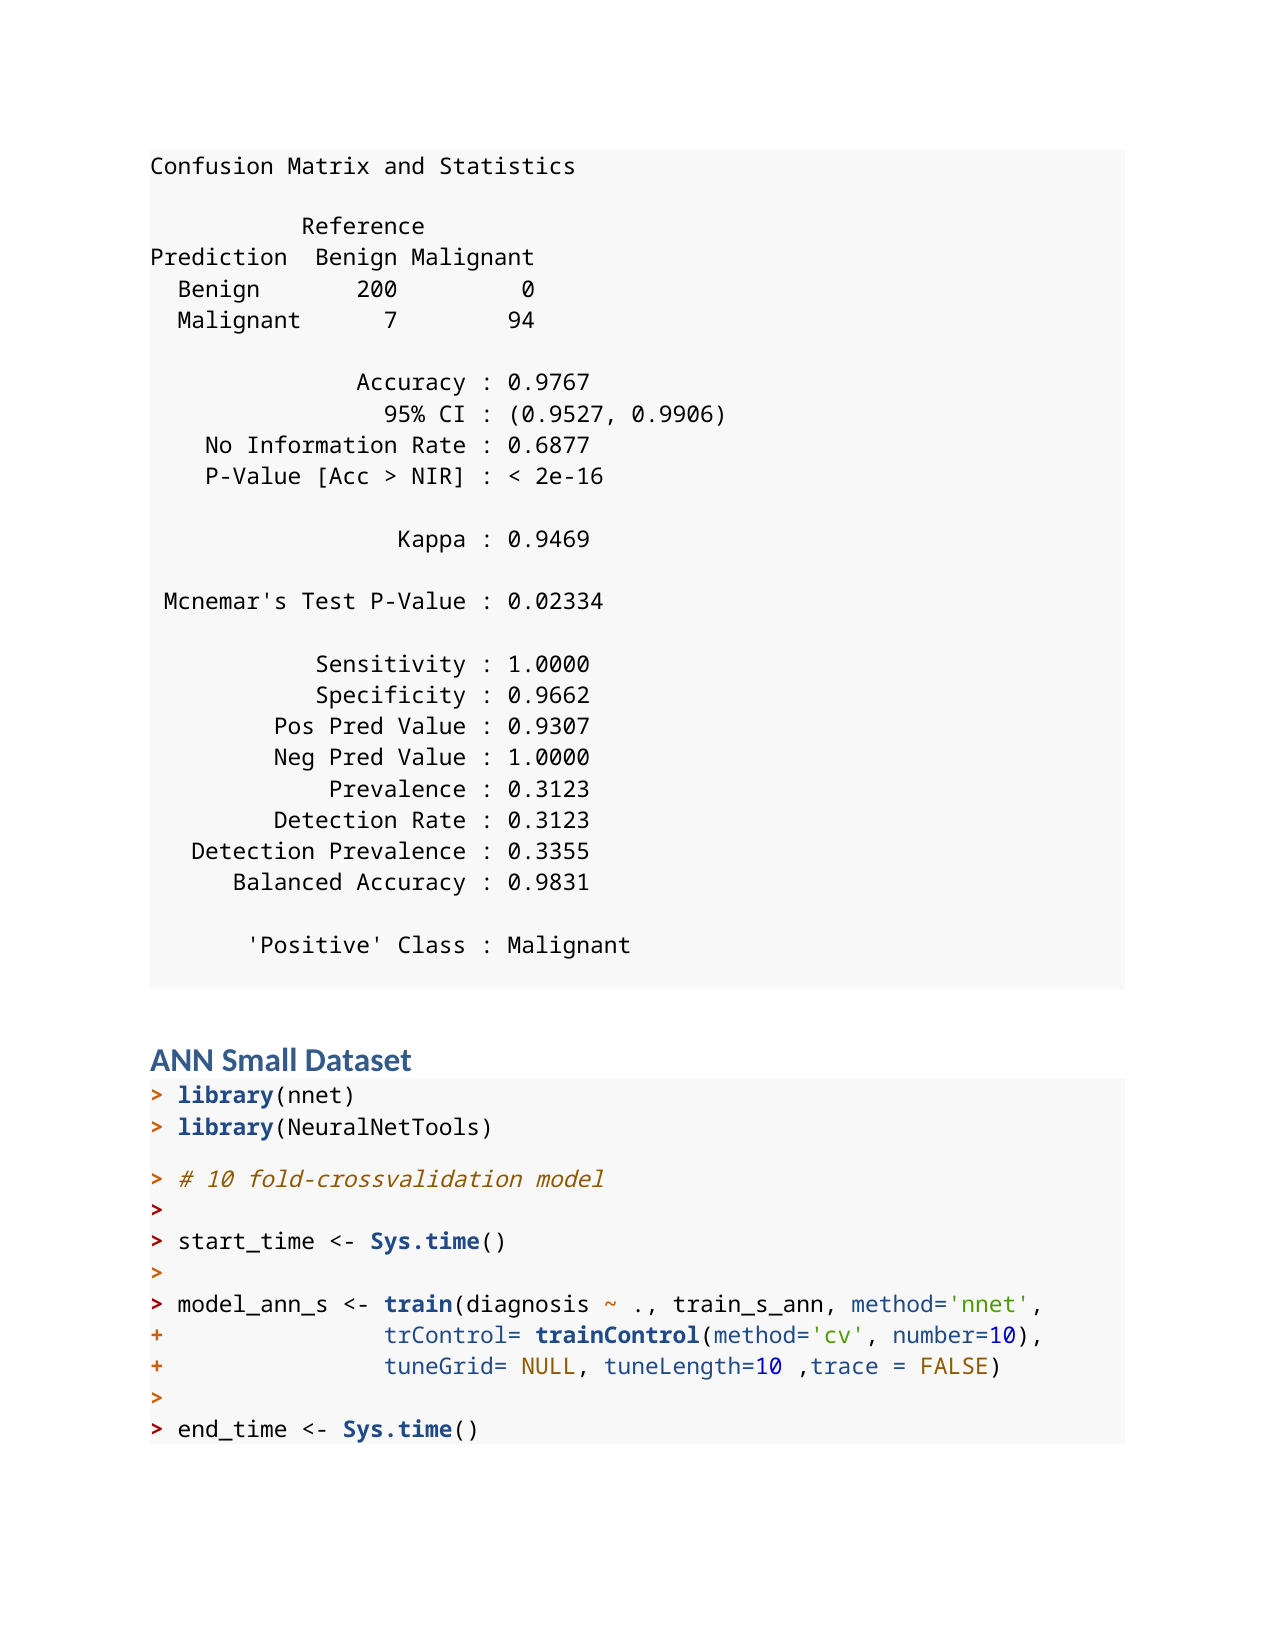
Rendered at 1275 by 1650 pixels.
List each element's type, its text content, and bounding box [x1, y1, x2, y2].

text Confusion Matrix and Statistics Reference Prediction Benign Malignant Benign 200 0 Malignant 7 94 Accuracy : 0.9767 95% CI : (0.9527, 0.9906) No Information Rate : 0.6877 P-Value [Acc > NIR] : < 2e-16 Kappa : 0.9469 Mcnemar's Test P-Value : 0.02334 Sensitivity : 1.0000 Specificity : 0.9662 Pos Pred Value : 0.9307 Neg Pred Value : 1.0000 Prevalence : 0.3123 Detection Rate : 0.3123 Detection Prevalence : 0.3355 Balanced Accuracy : 0.9831 'Positive' Class : Malignant [150, 150, 1125, 989]
text > library(nnet) > library(NeuralNetTools) [150, 1079, 1125, 1142]
subtitle ANN Small Dataset [150, 1039, 1125, 1079]
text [164, 1163, 1125, 1444]
